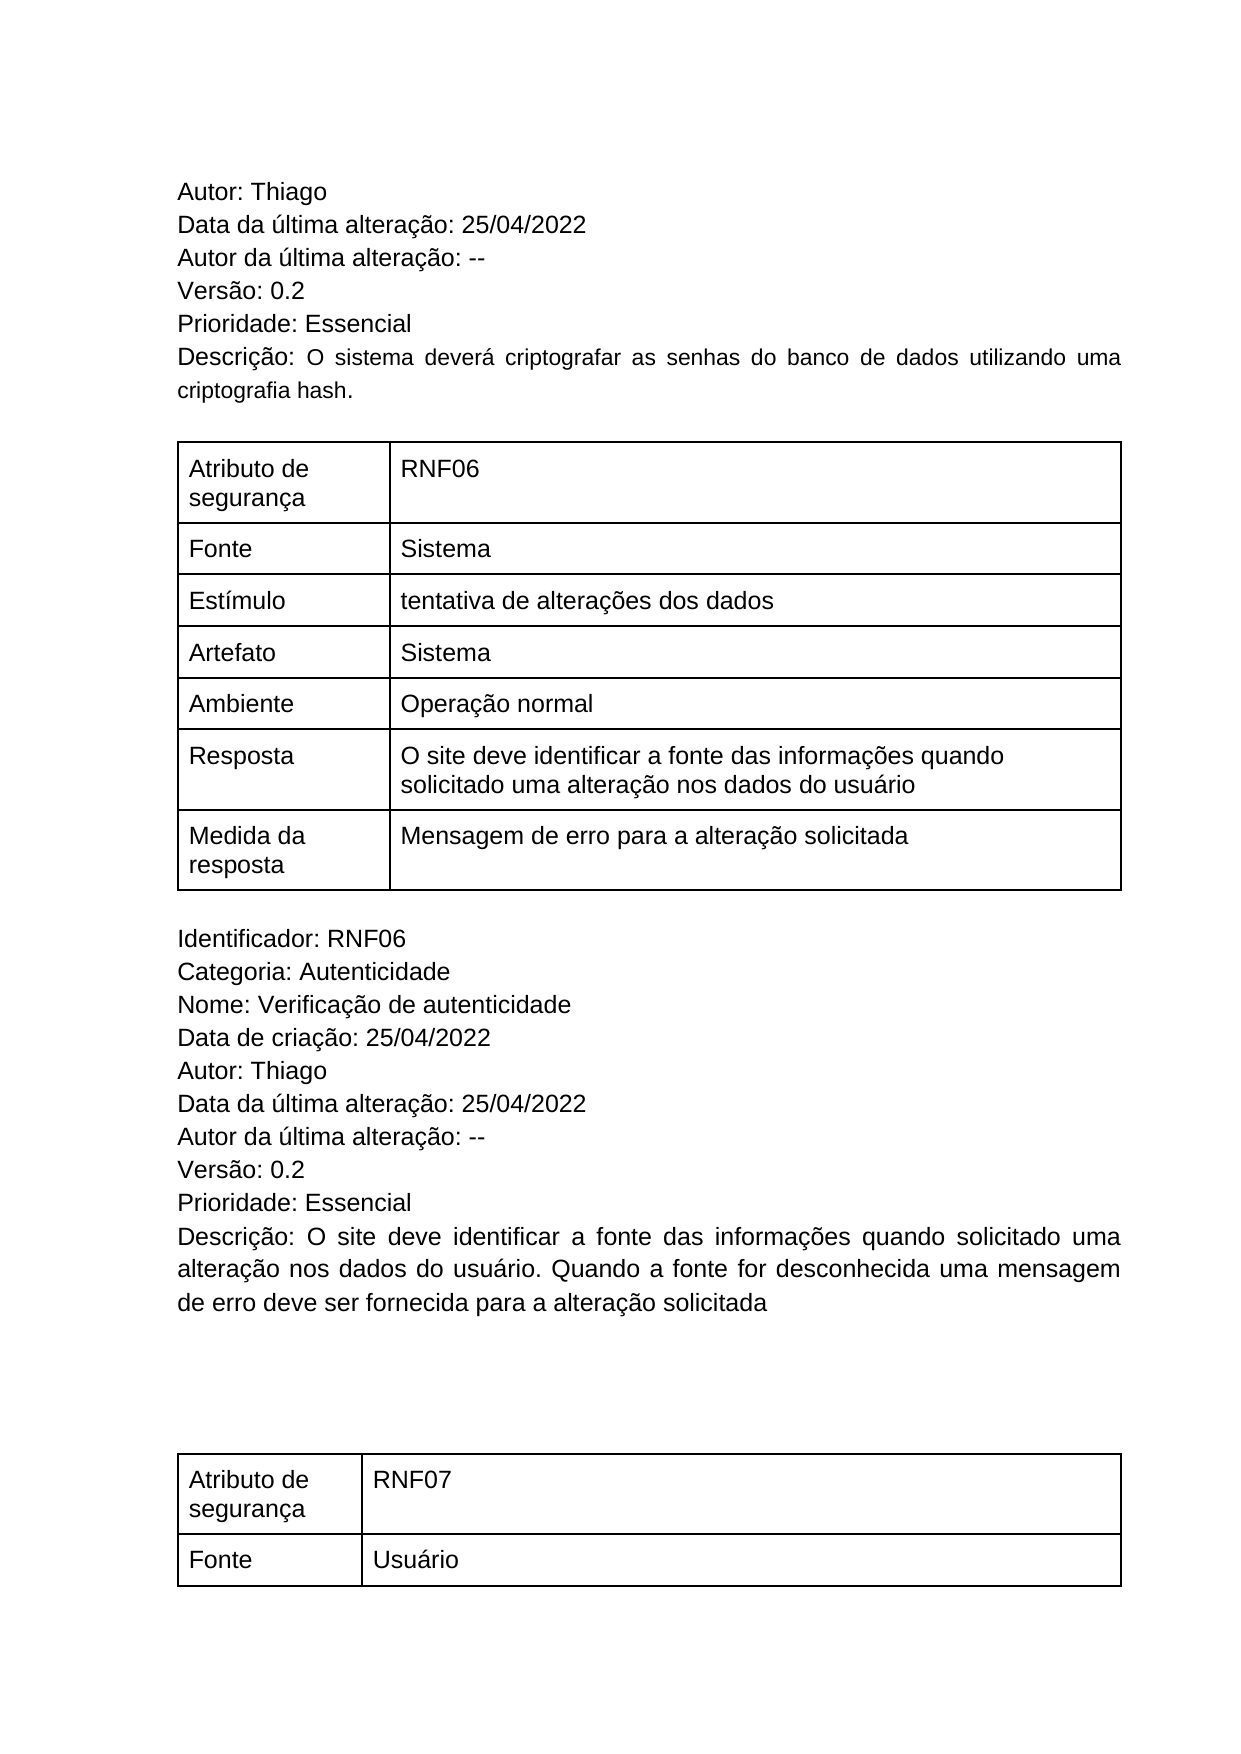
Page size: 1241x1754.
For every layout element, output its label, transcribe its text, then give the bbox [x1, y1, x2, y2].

text Data da última alteração: 25/04/2022 [177, 210, 1122, 239]
table_cell Sistema [391, 524, 1120, 573]
table_cell Estímulo [179, 575, 389, 625]
text Versão: 0.2 [177, 276, 1122, 305]
text Versão: 0.2 [177, 1155, 1122, 1184]
text Autor da última alteração: -- [177, 243, 1122, 272]
text Prioridade: Essencial [177, 1188, 1122, 1217]
table_cell Medida da resposta [179, 811, 389, 889]
table_header RNF07 [363, 1455, 1120, 1533]
text Identificador: RNF06 [177, 924, 1122, 953]
text Categoria: Autenticidade [177, 957, 1122, 986]
text Autor: Thiago [177, 1056, 1122, 1085]
table_header RNF06 [391, 443, 1120, 522]
table_cell Mensagem de erro para a alteração solicitada [391, 811, 1120, 889]
text Prioridade: Essencial [177, 309, 1122, 338]
table_header Atributo de segurança [179, 443, 389, 522]
text Data da última alteração: 25/04/2022 [177, 1089, 1122, 1118]
text Descrição: O site deve identificar a fonte das informações quando solicitado uma alteração nos dados do usuário. Quando a fonte for desconhecida uma mensagem de erro deve ser fornecida para a alteração solicitada [177, 1221, 1122, 1316]
table_cell tentativa de alterações dos dados [391, 575, 1120, 625]
text Autor: Thiago [177, 177, 1122, 206]
table_cell Resposta [179, 730, 389, 809]
table_cell Ambiente [179, 679, 389, 728]
table_header Atributo de segurança [179, 1455, 361, 1533]
table_cell Artefato [179, 627, 389, 677]
table_cell O site deve identificar a fonte das informações quando solicitado uma alteração nos dados do usuário [391, 730, 1120, 809]
text Descrição: O sistema deverá criptografar as senhas do banco de dados utilizando uma criptografia hash. [177, 342, 1122, 404]
text Autor da última alteração: -- [177, 1122, 1122, 1151]
text Data de criação: 25/04/2022 [177, 1023, 1122, 1052]
text Nome: Verificação de autenticidade [177, 990, 1122, 1019]
table_cell Fonte [179, 1535, 361, 1585]
table_cell Sistema [391, 627, 1120, 677]
table_cell Fonte [179, 524, 389, 573]
table_cell Usuário [363, 1535, 1120, 1585]
table_cell Operação normal [391, 679, 1120, 728]
